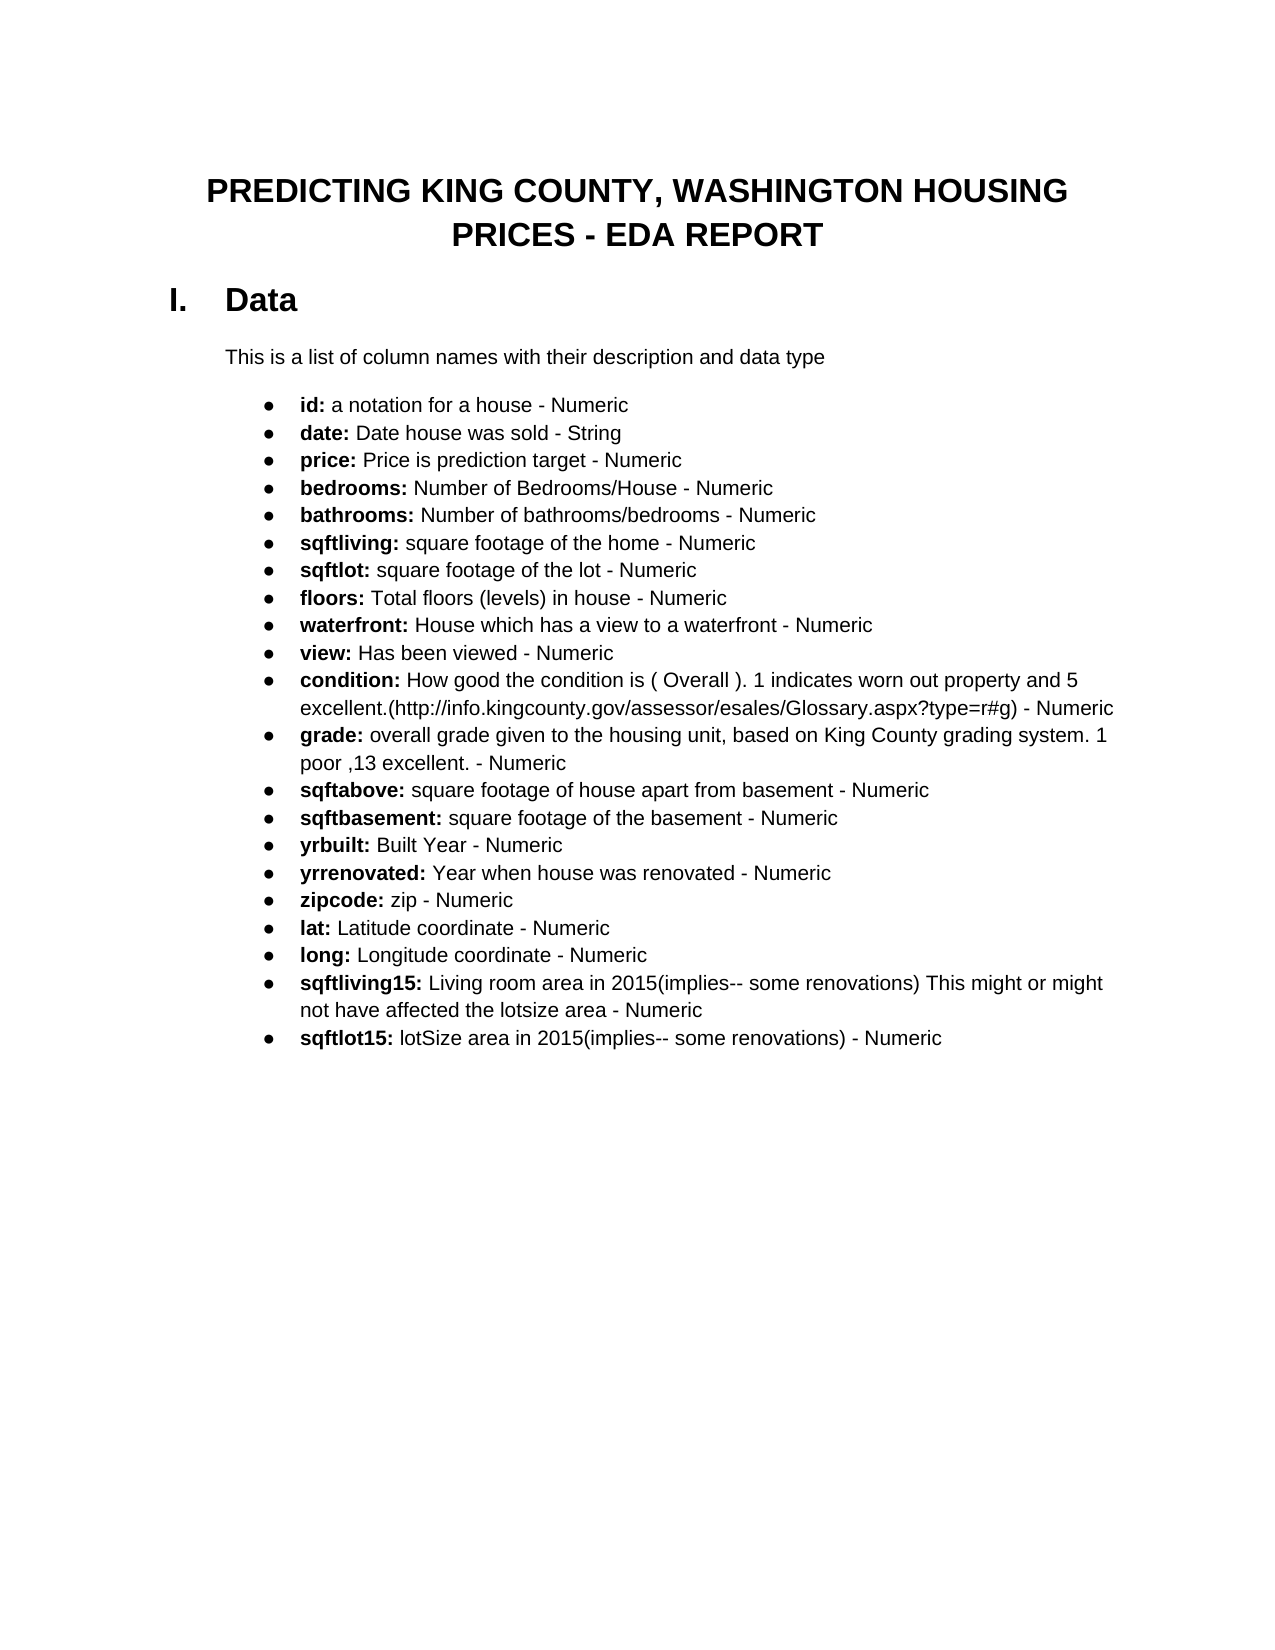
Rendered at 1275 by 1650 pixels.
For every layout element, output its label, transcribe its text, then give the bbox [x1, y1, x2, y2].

text This is a list of column names with their description and data type [225, 345, 1125, 369]
list bedrooms: Number of Bedrooms/House - Numeric [262, 476, 1125, 500]
list view: Has been viewed - Numeric [262, 641, 1125, 665]
list id: a notation for a house - Numeric [262, 393, 1125, 417]
list sqftbasement: square footage of the basement - Numeric [262, 806, 1125, 830]
list sqftlot15: lotSize area in 2015(implies-- some renovations) - Numeric [262, 1026, 1125, 1050]
list yrbuilt: Built Year - Numeric [262, 833, 1125, 857]
list sqftlot: square footage of the lot - Numeric [262, 558, 1125, 582]
list bathrooms: Number of bathrooms/bedrooms - Numeric [262, 503, 1125, 527]
list waterfront: House which has a view to a waterfront - Numeric [262, 613, 1125, 637]
list sqftliving15: Living room area in 2015(implies-- some renovations) This might or might not have affected the lotsize area - Numeric [262, 971, 1125, 1022]
list floors: Total floors (levels) in house - Numeric [262, 586, 1125, 610]
list sqftliving: square footage of the home - Numeric [262, 531, 1125, 555]
list Data [187, 280, 1125, 318]
list long: Longitude coordinate - Numeric [262, 943, 1125, 967]
list sqftabove: square footage of house apart from basement - Numeric [262, 778, 1125, 802]
list yrrenovated: Year when house was renovated - Numeric [262, 861, 1125, 885]
list grade: overall grade given to the housing unit, based on King County grading system. 1 poor ,13 excellent. - Numeric [262, 723, 1125, 775]
list lat: Latitude coordinate - Numeric [262, 916, 1125, 940]
list zipcode: zip - Numeric [262, 888, 1125, 912]
text PREDICTING KING COUNTY, WASHINGTON HOUSING PRICES - EDA REPORT [150, 171, 1125, 253]
list date: Date house was sold - String [262, 421, 1125, 445]
list price: Price is prediction target - Numeric [262, 448, 1125, 472]
list condition: How good the condition is ( Overall ). 1 indicates worn out property and 5 excellent.(http://info.kingcounty.gov/assessor/esales/Glossary.aspx?type=r#g) - Numeric [262, 668, 1125, 720]
